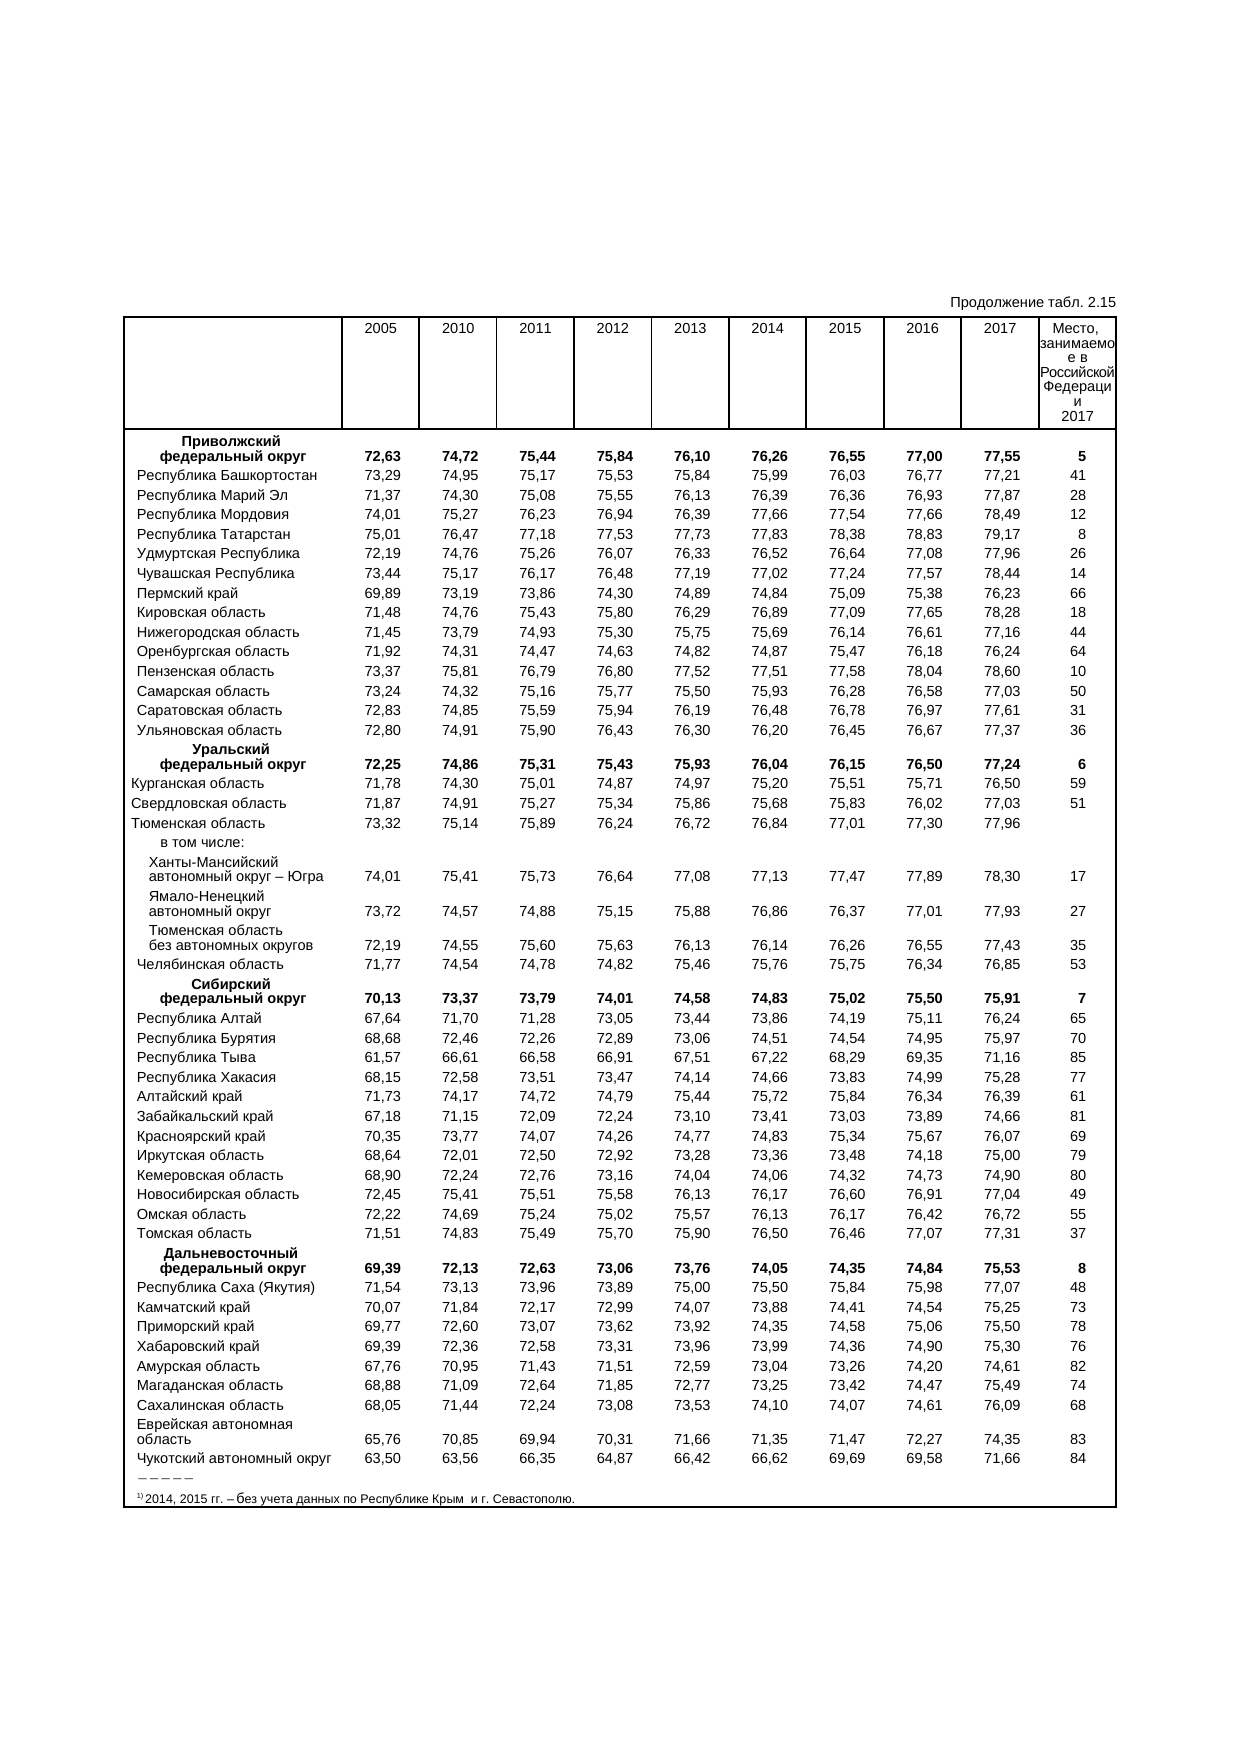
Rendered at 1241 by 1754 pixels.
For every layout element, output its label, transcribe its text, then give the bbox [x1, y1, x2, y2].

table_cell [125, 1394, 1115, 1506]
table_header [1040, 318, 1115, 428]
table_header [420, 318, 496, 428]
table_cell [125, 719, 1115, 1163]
text Продолжение табл. 2.15 [124, 295, 1116, 310]
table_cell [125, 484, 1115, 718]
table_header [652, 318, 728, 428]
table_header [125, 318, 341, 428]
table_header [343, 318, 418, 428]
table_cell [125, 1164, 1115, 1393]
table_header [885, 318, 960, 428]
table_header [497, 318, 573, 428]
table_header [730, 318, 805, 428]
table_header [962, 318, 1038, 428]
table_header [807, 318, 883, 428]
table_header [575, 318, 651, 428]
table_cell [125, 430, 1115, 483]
